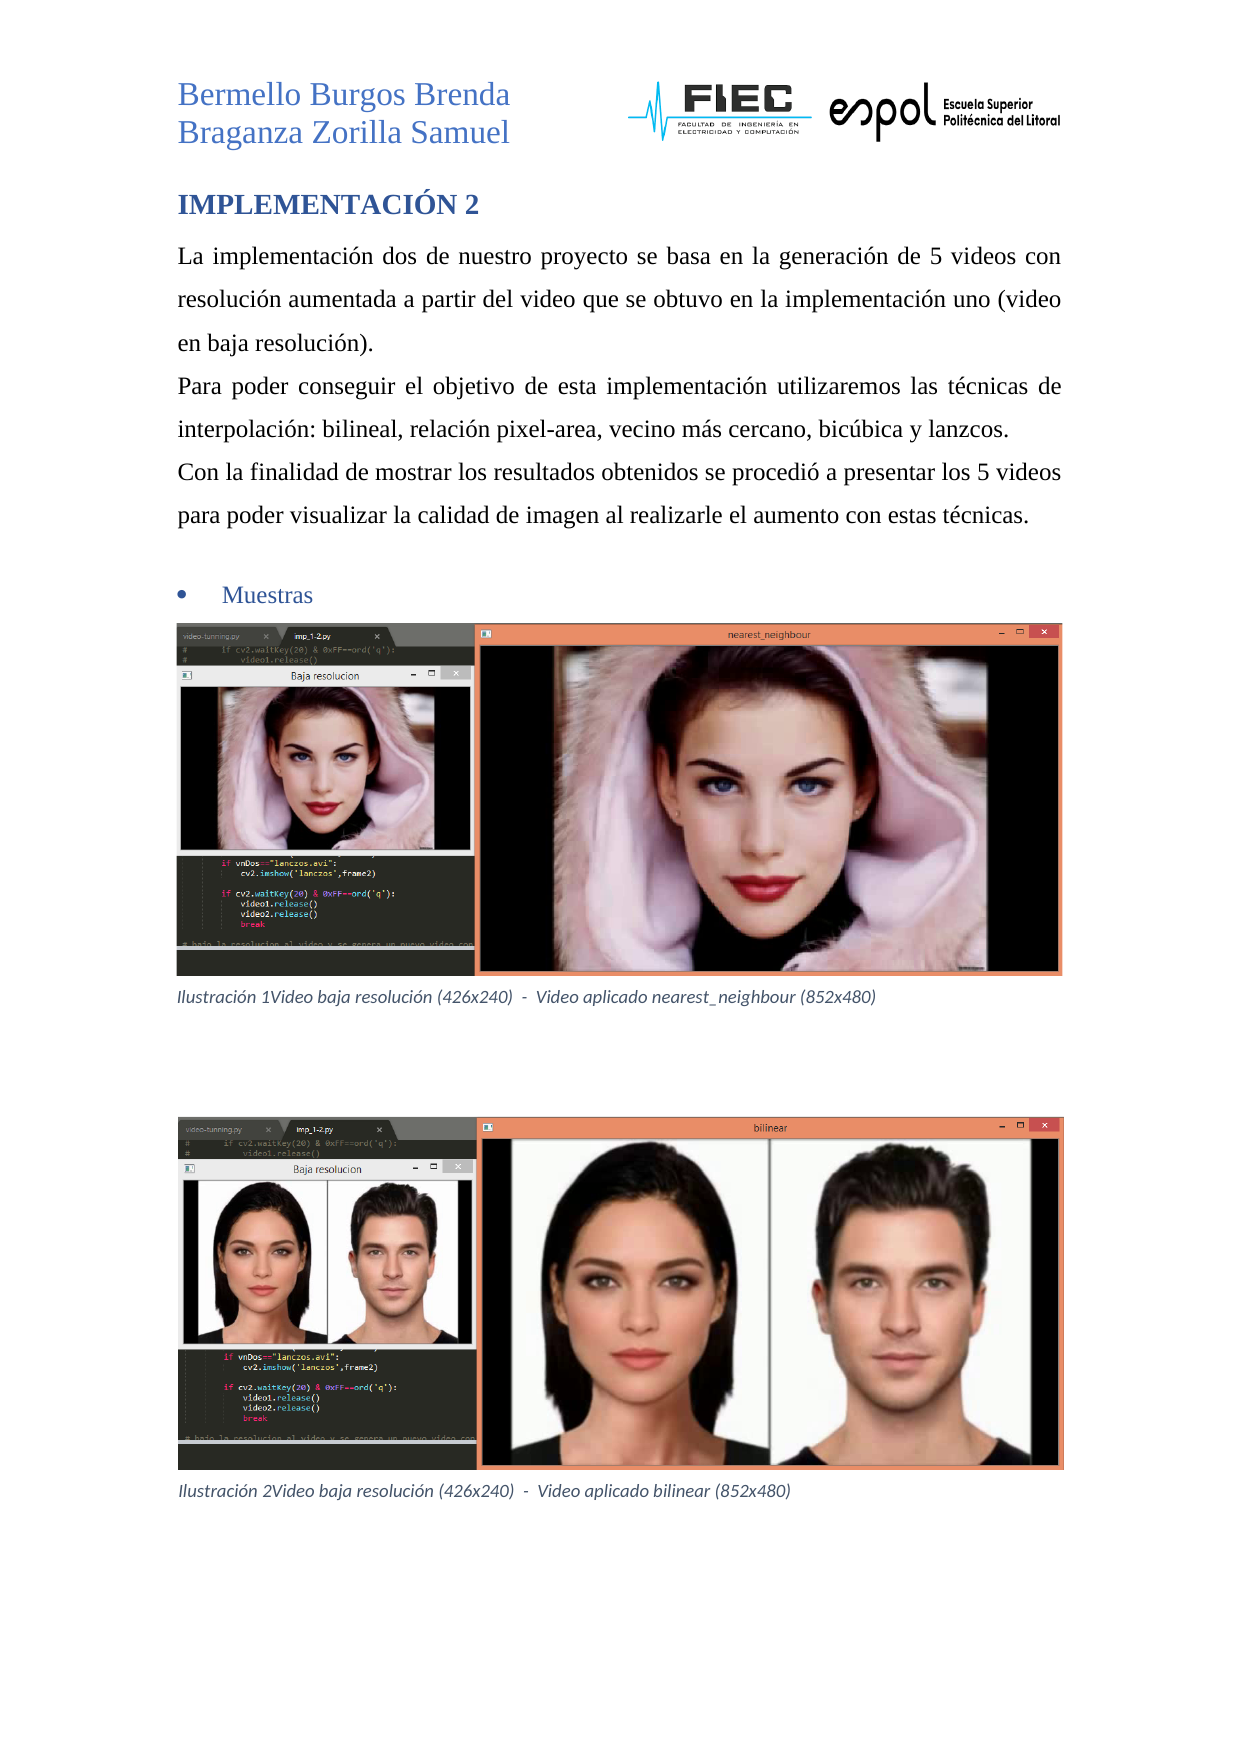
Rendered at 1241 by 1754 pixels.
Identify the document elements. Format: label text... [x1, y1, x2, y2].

text Para poder conseguir el objetivo de esta implementación utilizaremos las técnicas de interpolación: bilineal, relación pixel-area, vecino más cercano, bicúbica y lanzcos. [177, 371, 1063, 443]
text Con la finalidad de mostrar los resultados obtenidos se procedió a presentar los 5 videos para poder visualizar la calidad de imagen al realizarle el aumento con estas técnicas. [177, 457, 1063, 529]
picture [625, 75, 814, 152]
picture [178, 1116, 1064, 1470]
text La implementación dos de nuestro proyecto se basa en la generación de 5 videos con resolución aumentada a partir del video que se obtuvo en la implementación uno (video en baja resolución). [177, 241, 1063, 356]
subtitle IMPLEMENTACIÓN 2 [177, 187, 1063, 221]
picture [176, 623, 1063, 976]
subtitle Muestras [177, 580, 1063, 608]
picture [823, 75, 1063, 148]
